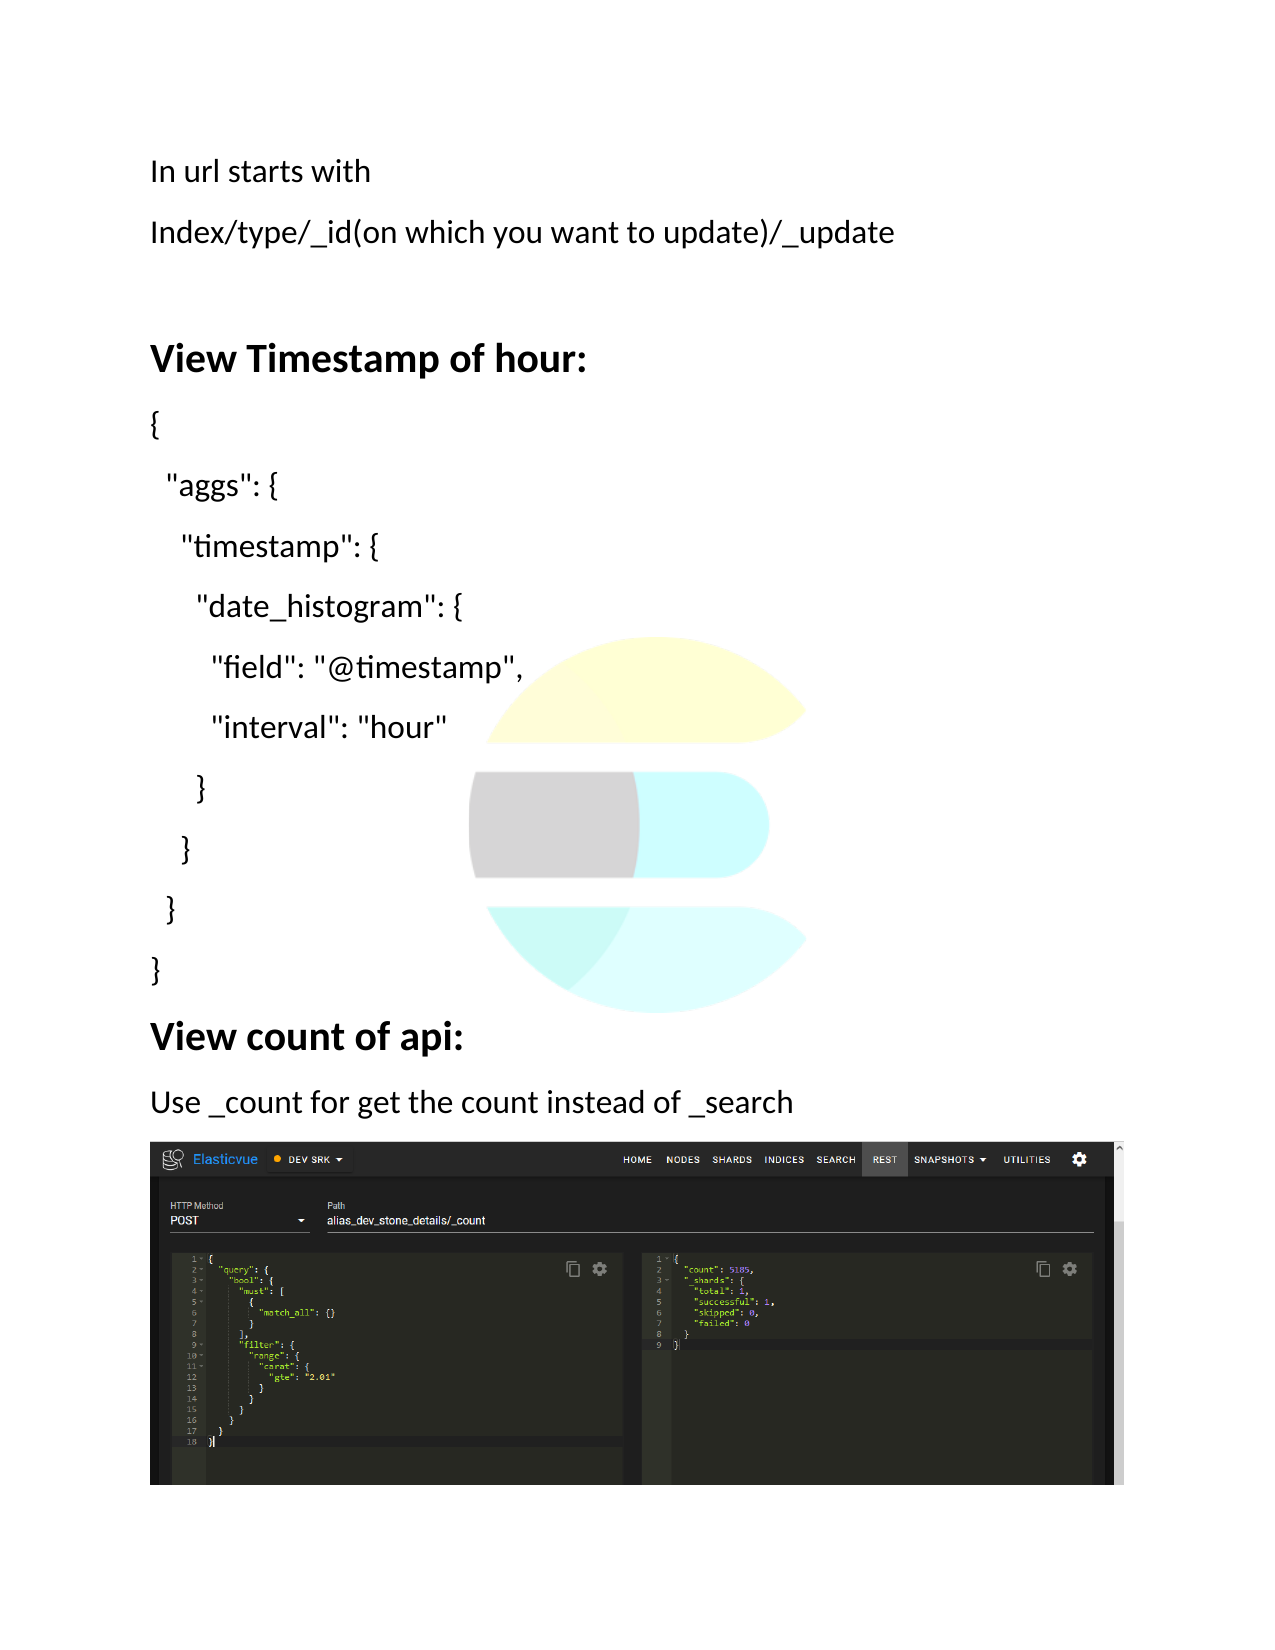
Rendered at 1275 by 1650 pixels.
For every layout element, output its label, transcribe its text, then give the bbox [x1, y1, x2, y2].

text "timestamp": { [150, 525, 1125, 565]
text } [150, 828, 1125, 868]
text } [150, 888, 1125, 929]
text { [150, 403, 1125, 444]
text Index/type/_id(on which you want to update)/_update [150, 211, 1125, 251]
text } [150, 767, 1125, 808]
text "date_histogram": { [150, 585, 1125, 626]
text "aggs": { [150, 464, 1125, 505]
text View Timestamp of hour: [150, 332, 1125, 383]
text "interval": "hour" [150, 707, 1125, 747]
text View count of api: [150, 1010, 1125, 1061]
text "field": "@timestamp", [150, 646, 1125, 687]
picture [150, 1141, 1124, 1485]
text } [150, 949, 1125, 990]
text In url starts with [150, 150, 1125, 191]
text Use _count for get the count instead of _search [150, 1081, 1125, 1122]
